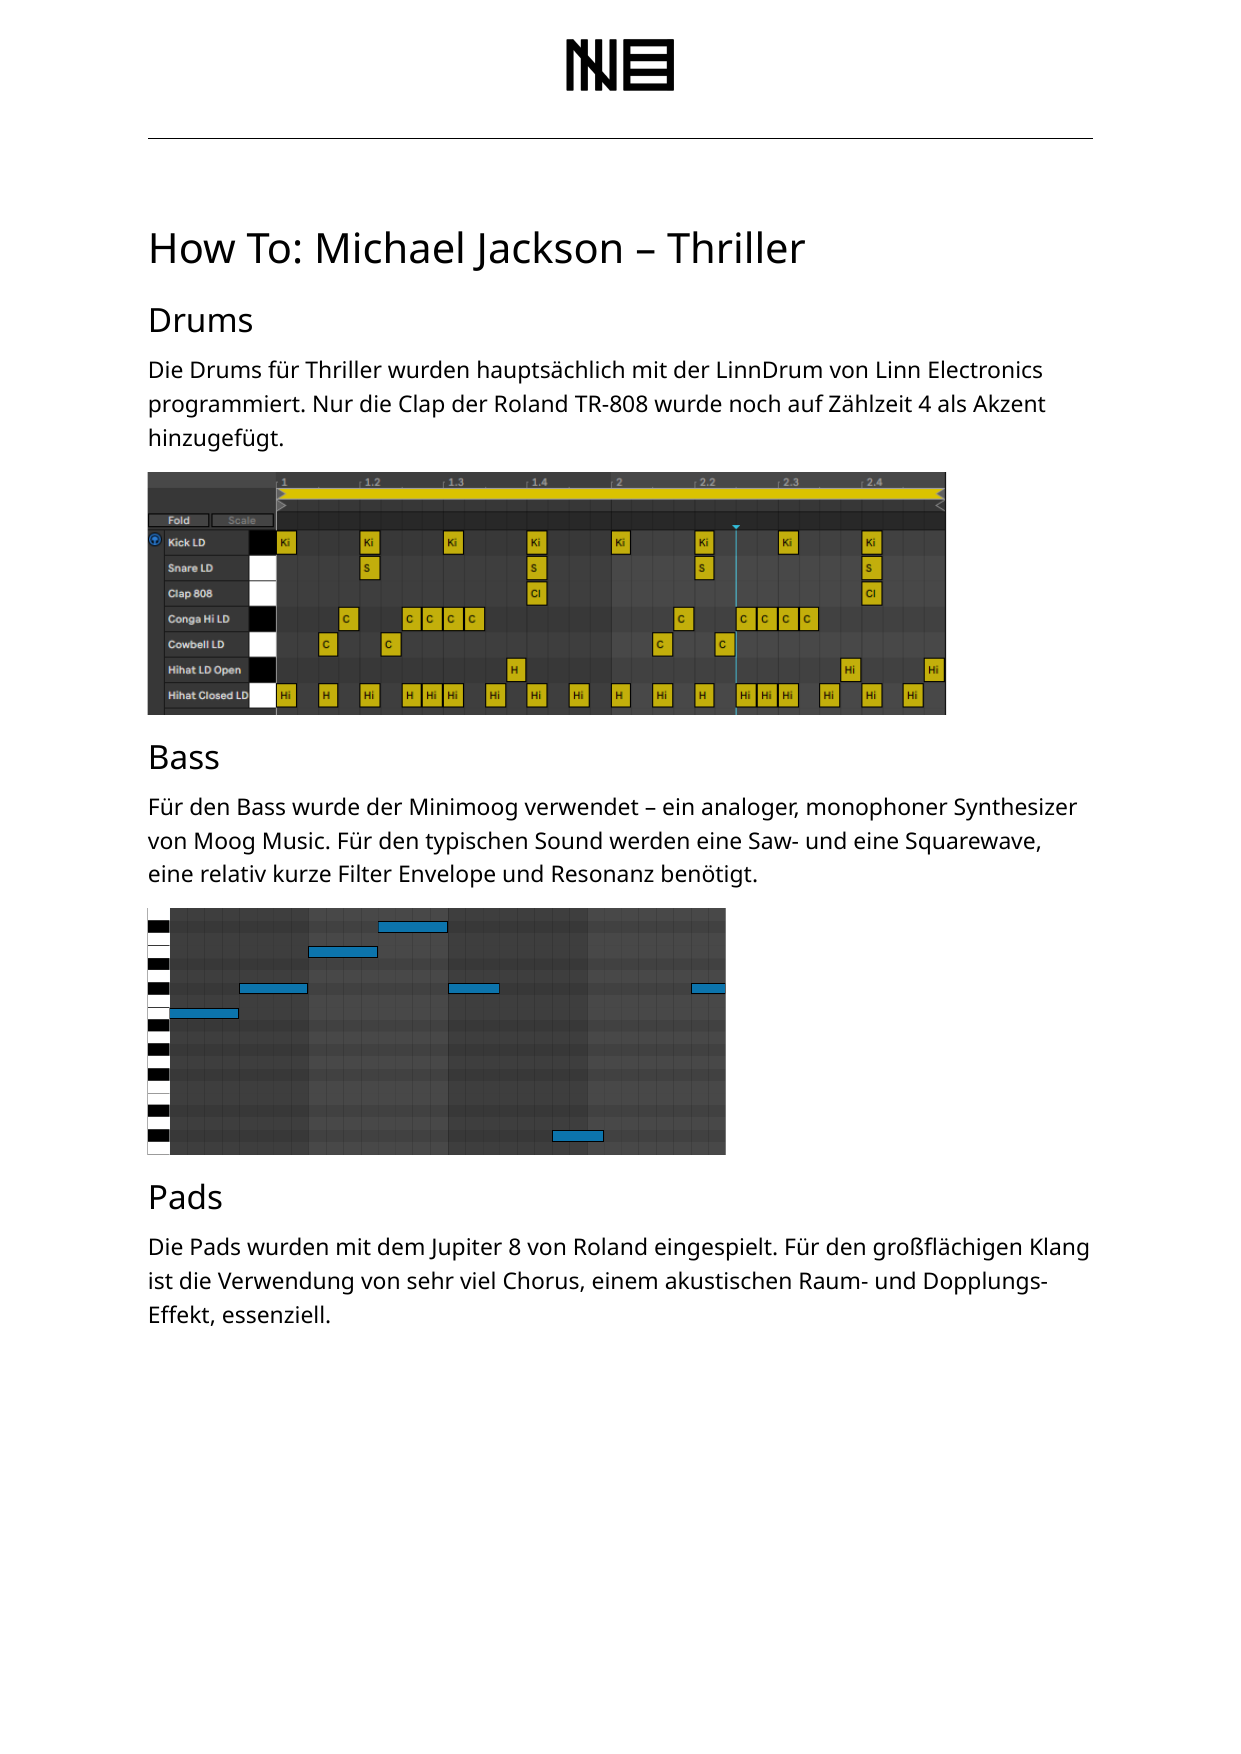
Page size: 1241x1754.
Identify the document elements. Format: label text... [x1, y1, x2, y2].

text Pads [148, 1174, 1093, 1219]
text How To: Michael Jackson – Thriller [148, 219, 1093, 276]
text Bass [148, 734, 1093, 779]
text Die Pads wurden mit dem Jupiter 8 von Roland eingespielt. Für den großflächigen Klang ist die Verwendung von sehr viel Chorus, einem akustischen Raum- und Dopplungs-Effekt, essenziell. [148, 1231, 1093, 1330]
text Für den Bass wurde der Minimoog verwendet – ein analoger, monophoner Synthesizer von Moog Music. Für den typischen Sound werden eine Saw- und eine Squarewave, eine relativ kurze Filter Envelope und Resonanz benötigt. [148, 791, 1093, 890]
text Drums [148, 297, 1093, 342]
picture [147, 908, 726, 1155]
picture [147, 472, 947, 715]
picture [562, 34, 678, 95]
text Die Drums für Thriller wurden hauptsächlich mit der LinnDrum von Linn Electronics programmiert. Nur die Clap der Roland TR-808 wurde noch auf Zählzeit 4 als Akzent hinzugefügt. [148, 354, 1093, 453]
